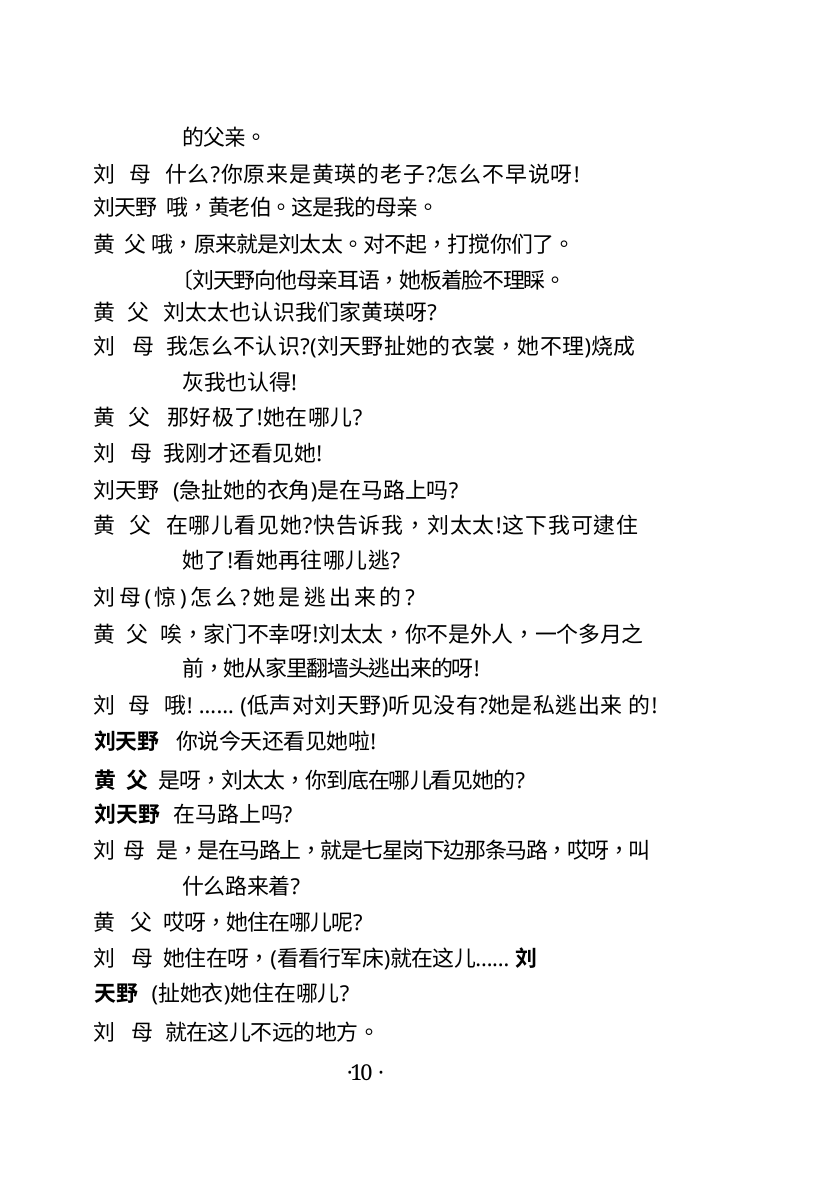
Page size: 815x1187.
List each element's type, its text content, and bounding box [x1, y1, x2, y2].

text 黄 父 哎呀，她住在哪儿呢? [94, 909, 692, 936]
text 刘 母 什么?你原来是黄瑛的老子?怎么不早说呀! 刘天野 哦，黄老伯。这是我的母亲。 [94, 159, 604, 221]
text 刘 母 我怎么不认识?(刘天野扯她的衣裳，她不理)烧成 [94, 333, 692, 360]
text 〔刘天野向他母亲耳语，她板着脸不理睬。 黄 父 刘太太也认识我们家黄瑛呀? [94, 265, 567, 327]
text 黄 父 在哪儿看见她?快告诉我，刘太太!这下我可逮住 [94, 512, 692, 539]
text 灰我也认得! [182, 369, 692, 396]
text 的父亲。 [182, 123, 692, 151]
text 刘天野 (急扯她的衣角)是在马路上吗? [94, 476, 692, 504]
text 黄 父 哦，原来就是刘太太。对不起，打搅你们了。 [94, 230, 692, 257]
text 黄 父 那好极了!她在哪儿? 刘 母 我刚才还看见她! [94, 402, 385, 468]
text 她了!看她再往哪儿逃? [182, 547, 692, 574]
text 刘母(惊)怎么?她是逃出来的? [94, 583, 692, 611]
text 黄 父 唉，家门不幸呀!刘太太，你不是外人，一个多月之 前，她从家里翻墙头逃出来的呀! [94, 619, 663, 683]
text 刘 母 是，是在马路上，就是七星岗下边那条马路，哎呀，叫 什么路来着? [94, 835, 663, 901]
text 刘 母 就在这儿不远的地方。 [94, 1018, 692, 1046]
text 黄 父 是呀，刘太太，你到底在哪儿看见她的? 刘天野 在马路上吗? [94, 765, 538, 829]
text 刘 母 哦! …… (低声对刘天野)听见没有?她是私逃出来 的! [94, 690, 661, 720]
text 刘天野 你说今天还看见她啦! [94, 727, 692, 755]
text 刘 母 她住在呀，(看看行军床)就在这儿…… 刘天野 (扯她衣)她住在哪儿? [94, 943, 539, 1008]
